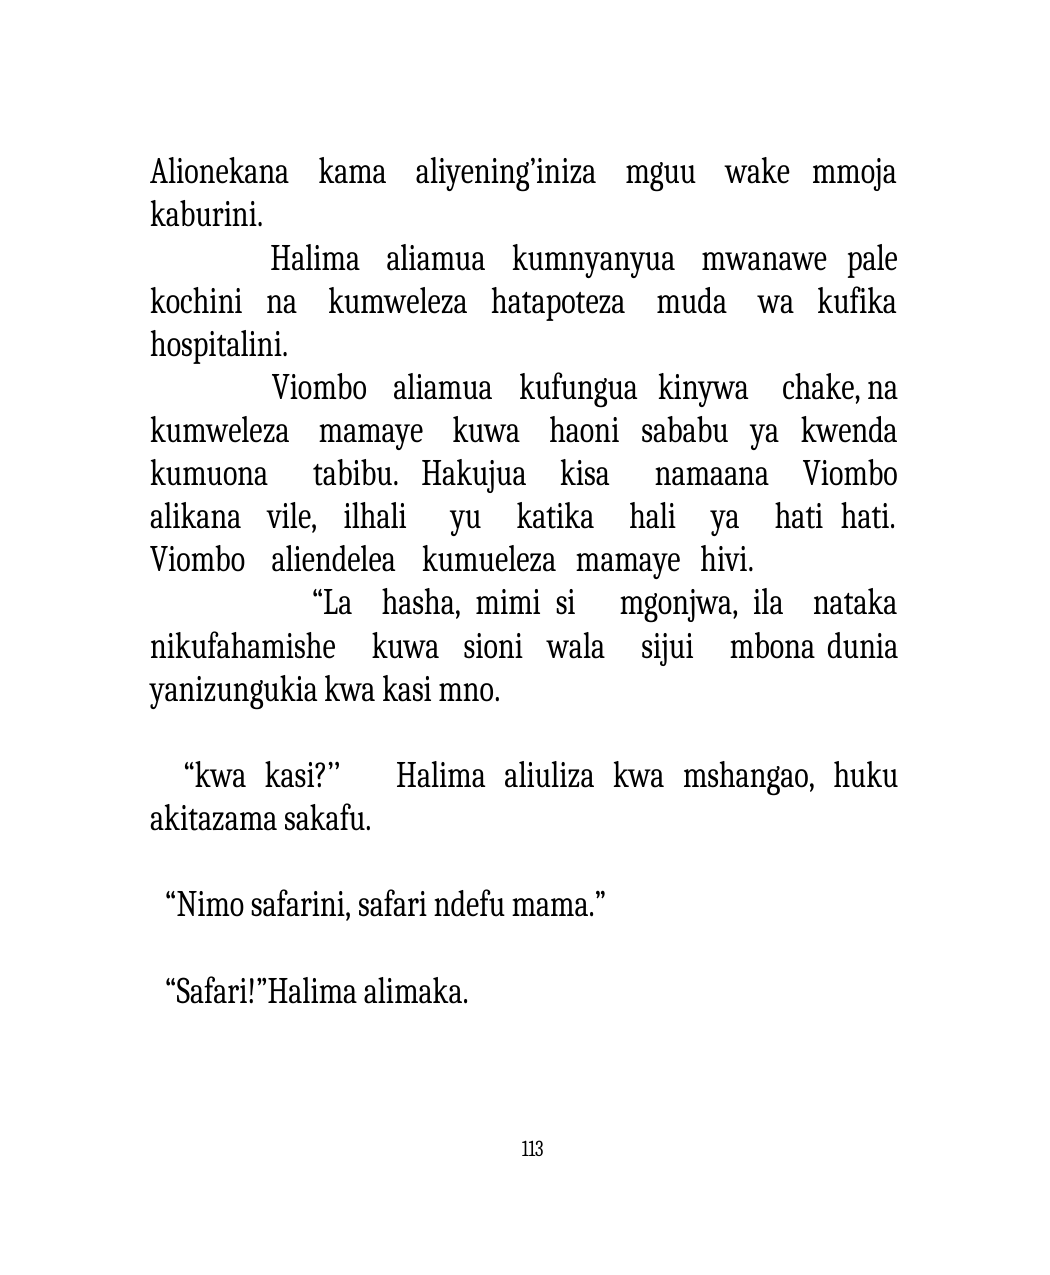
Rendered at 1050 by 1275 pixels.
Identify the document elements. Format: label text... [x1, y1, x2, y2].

text Viombo aliamua kufungua kinywa chake, na kumweleza mamaye kuwa haoni sababu ya kwenda kumuona tabibu. Hakujua kisa namaana Viombo alikana vile, ilhali yu katika hali ya hati hati. Viombo aliendelea kumueleza mamaye hivi. [150, 366, 900, 581]
text Halima aliamua kumnyanyua mwanawe pale kochini na kumweleza hatapoteza muda wa kufika hospitalini. [150, 236, 900, 366]
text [150, 150, 900, 236]
text “Nimo safarini, safari ndefu mama.” [150, 883, 900, 926]
text “La hasha, mimi si mgonjwa, ila nataka nikufahamishe kuwa sioni wala sijui mbona dunia yanizungukia kwa kasi mno. [150, 581, 900, 711]
text “kwa kasi?’’ Halima aliuliza kwa mshangao, huku akitazama sakafu. [150, 754, 900, 840]
text “Safari!”Halima alimaka. [150, 969, 900, 1012]
